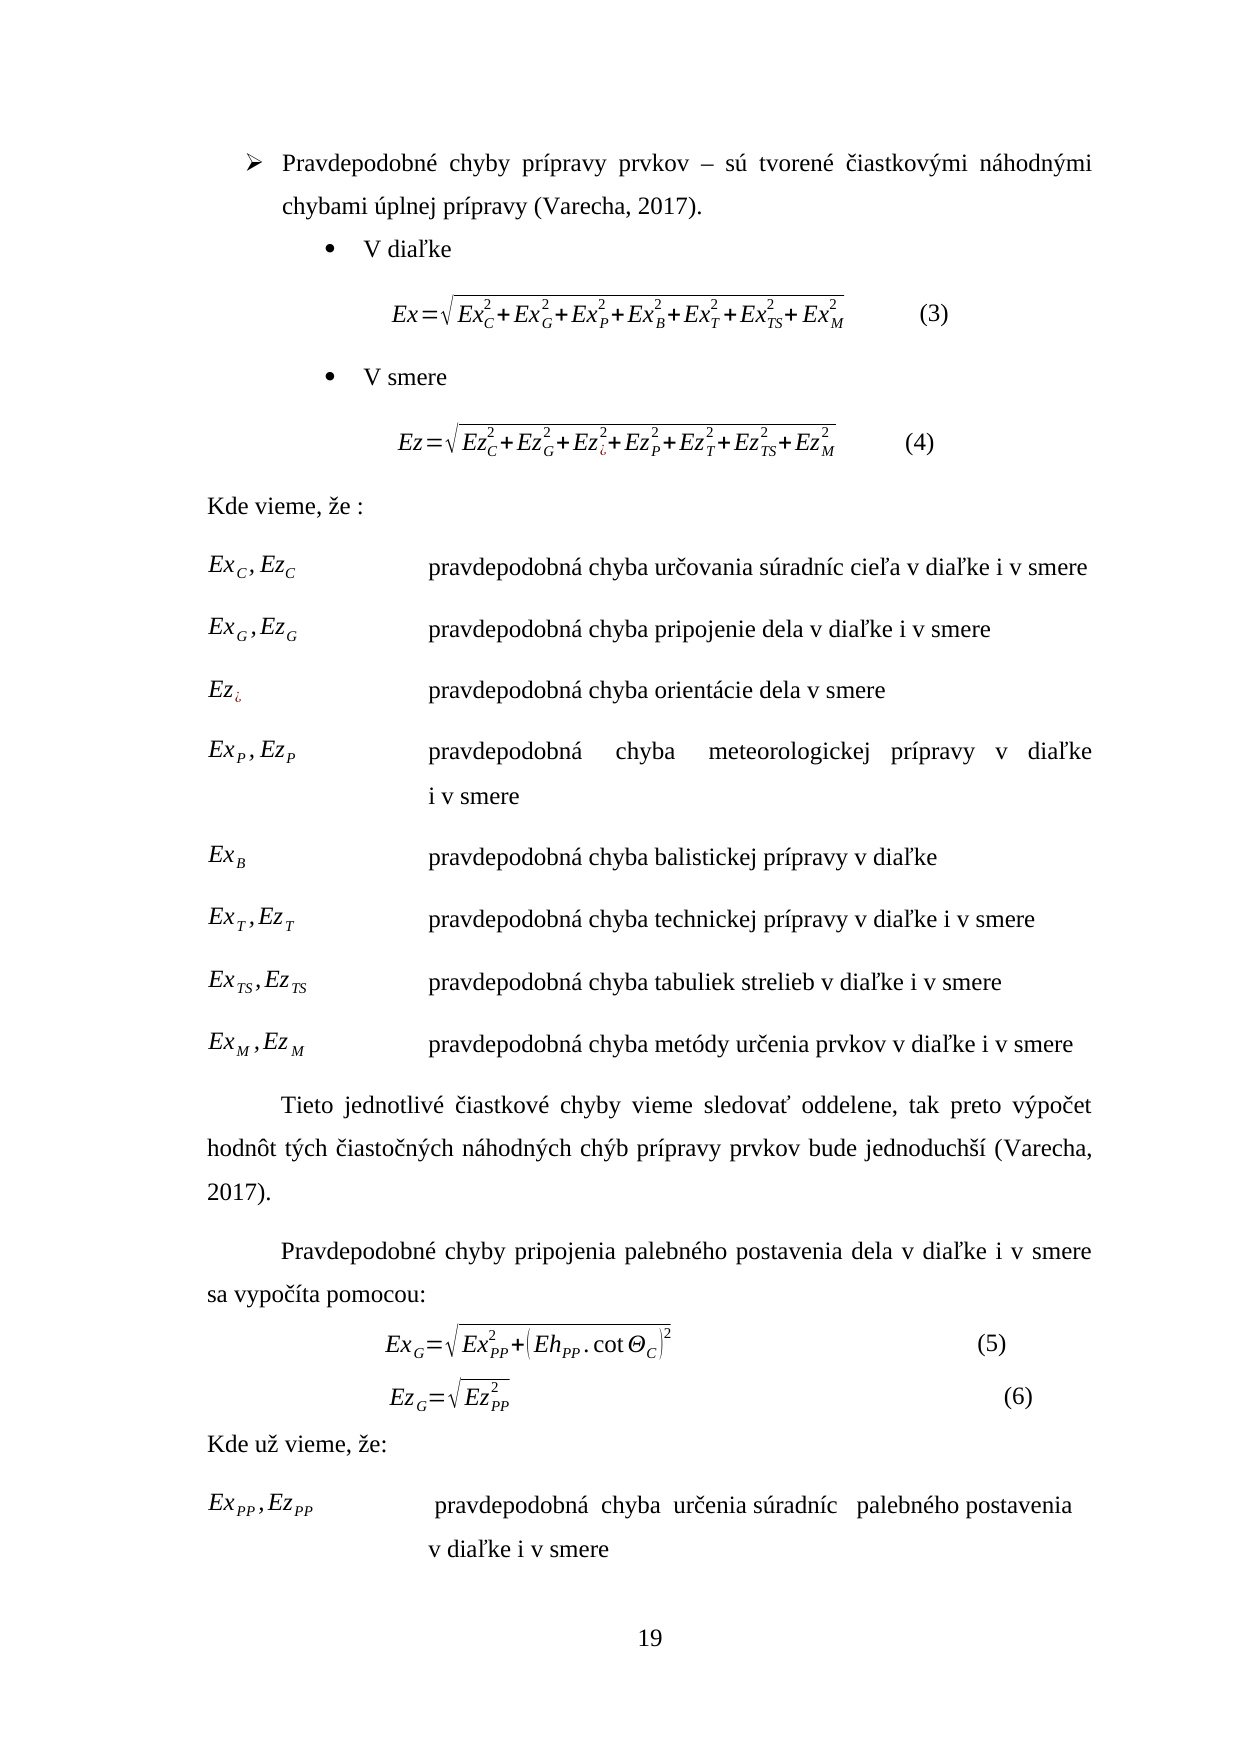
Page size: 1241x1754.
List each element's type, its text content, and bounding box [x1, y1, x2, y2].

text Tieto jednotlivé čiastkové chyby vieme sledovať oddelene, tak preto výpočet hodnôt tých čiastočných náhodných chýb prípravy prvkov bude jednoduchší (Varecha, 2017). [207, 1090, 1092, 1205]
text pravdepodobná chyba meteorologickej prípravy v diaľke i v smere [207, 735, 1092, 810]
list V diaľke [326, 234, 1092, 263]
text pravdepodobná chyba metódy určenia prvkov v diaľke i v smere [207, 1028, 1092, 1059]
text (4) [384, 422, 1092, 460]
text (6) [207, 1377, 1092, 1415]
text pravdepodobná chyba určovania súradníc cieľa v diaľke i v smere [207, 551, 1092, 582]
text Kde vieme, že : [207, 491, 1092, 519]
text pravdepodobná chyba technickej prípravy v diaľke i v smere [207, 903, 1092, 934]
text pravdepodobná chyba tabuliek strelieb v diaľke i v smere [207, 966, 1092, 997]
text pravdepodobná chyba orientácie dela v smere [207, 675, 1092, 704]
text (5) [207, 1323, 1092, 1363]
text pravdepodobná chyba určenia súradníc palebného postavenia v diaľke i v smere [207, 1489, 1092, 1563]
text Kde už vieme, že: [207, 1429, 1092, 1458]
text (3) [384, 294, 1092, 331]
text Pravdepodobné chyby pripojenia palebného postavenia dela v diaľke i v smere sa vypočíta pomocou: [207, 1236, 1092, 1308]
text pravdepodobná chyba pripojenie dela v diaľke i v smere [207, 613, 1092, 644]
list Pravdepodobné chyby prípravy prvkov – sú tvorené čiastkovými náhodnými chybami úplnej prípravy (Varecha, 2017). [244, 148, 1092, 219]
list V smere [326, 362, 1092, 391]
text pravdepodobná chyba balistickej prípravy v diaľke [207, 841, 1092, 872]
